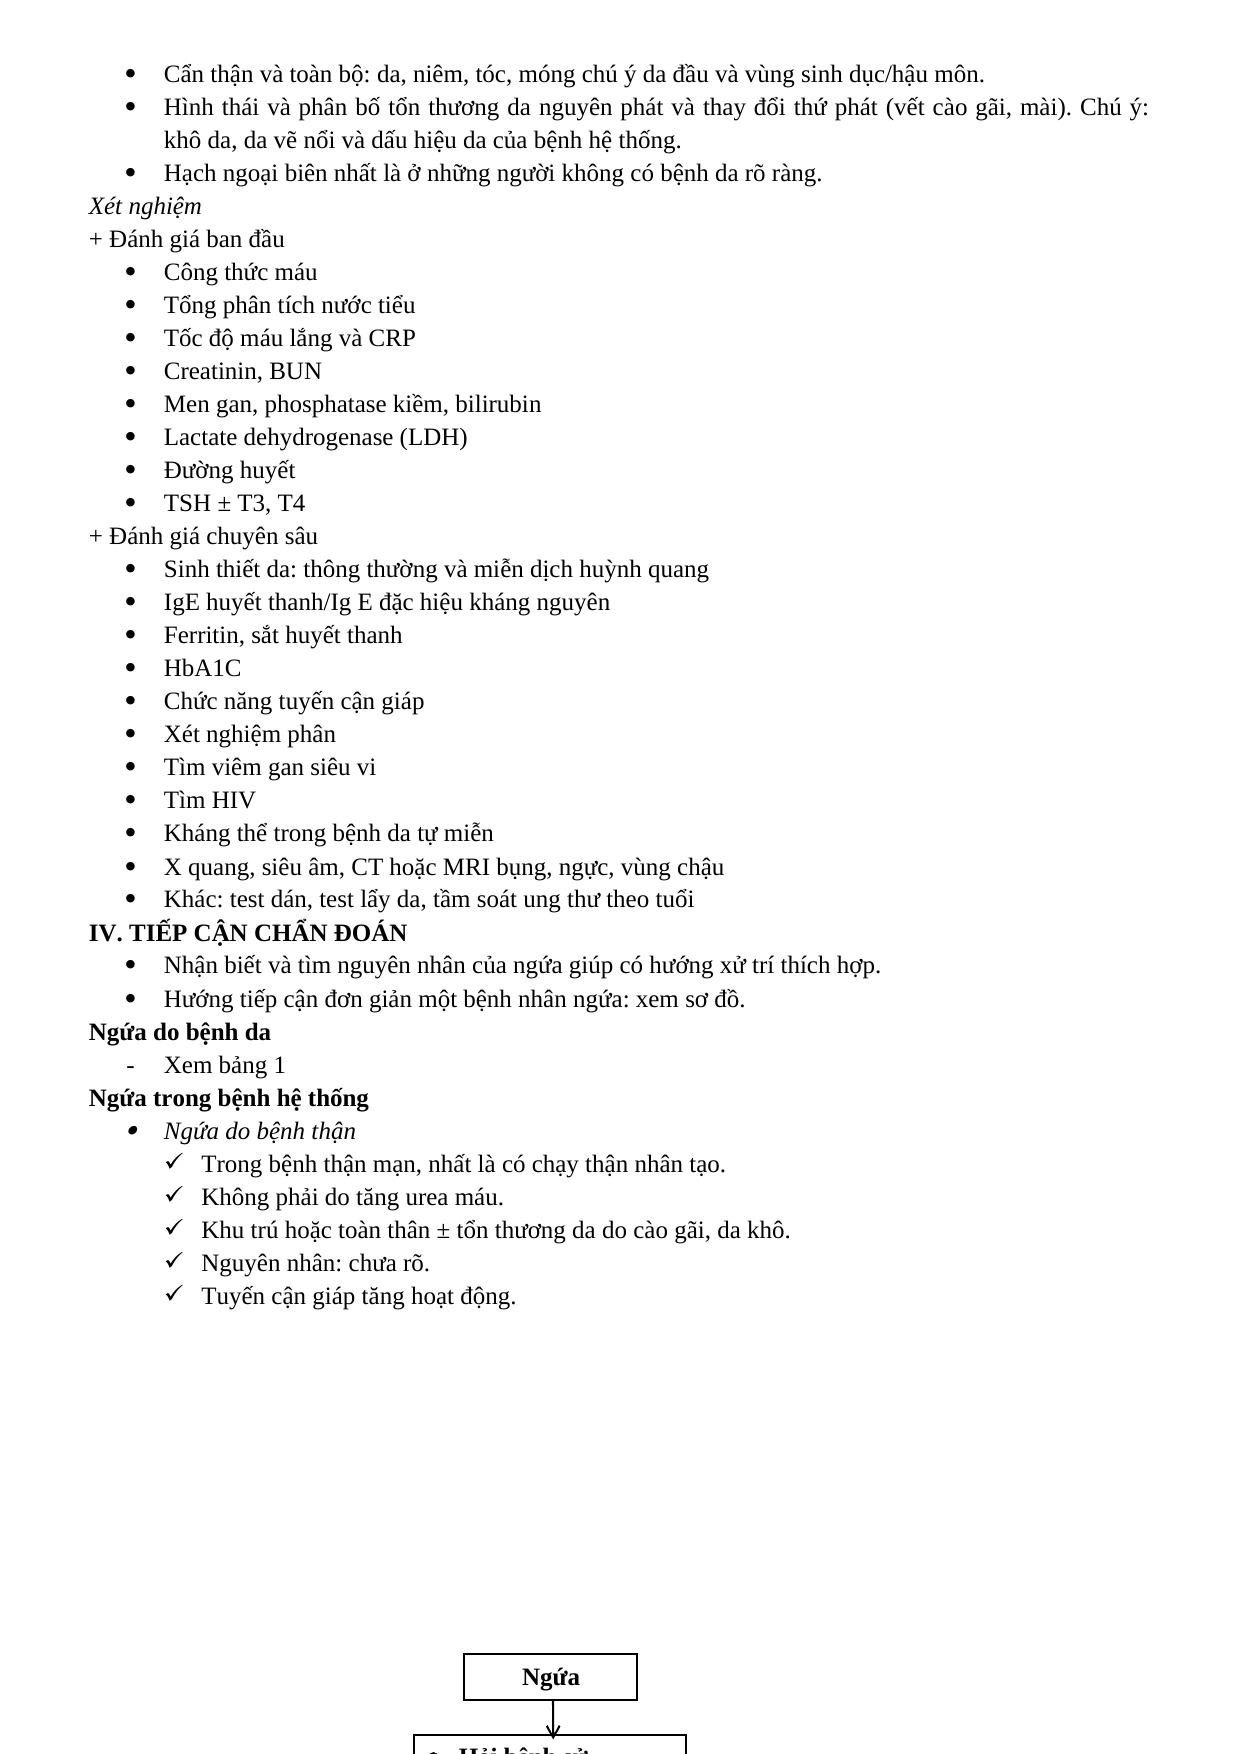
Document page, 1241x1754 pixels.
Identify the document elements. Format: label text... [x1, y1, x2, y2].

list Chức năng tuyến cận giáp [126, 686, 1152, 715]
list Tổng phân tích nước tiểu [126, 290, 1152, 319]
list Ferritin, sắt huyết thanh [126, 620, 1152, 649]
list Khu trú hoặc toàn thân ± tổn thương da do cào gãi, da khô. [164, 1215, 1152, 1243]
list TSH ± T3, T4 [126, 488, 1152, 517]
list Men gan, phosphatase kiềm, bilirubin [126, 389, 1152, 418]
list Xét nghiệm phân [126, 719, 1152, 748]
list Sinh thiết da: thông thường và miễn dịch huỳnh quang [126, 554, 1152, 583]
list HbA1C [126, 653, 1152, 682]
list Kháng thể trong bệnh da tự miễn [126, 818, 1152, 847]
list Hạch ngoại biên nhất là ở những người không có bệnh da rõ ràng. [126, 158, 1152, 187]
list Xem bảng 1 [126, 1050, 1152, 1078]
list Lactate dehydrogenase (LDH) [126, 422, 1152, 451]
text + Đánh giá ban đầu [89, 224, 1152, 253]
text IV. TIẾP CẬN CHẨN ĐOÁN [89, 918, 1152, 946]
list Tìm viêm gan siêu vi [126, 752, 1152, 781]
list Creatinin, BUN [126, 356, 1152, 385]
list X quang, siêu âm, CT hoặc MRI bụng, ngực, vùng chậu [126, 852, 1152, 880]
list Không phải do tăng urea máu. [164, 1182, 1152, 1211]
list Cẩn thận và toàn bộ: da, niêm, tóc, móng chú ý da đầu và vùng sinh dục/hậu môn. [126, 59, 1152, 88]
list Hình thái và phân bố tổn thương da nguyên phát và thay đổi thứ phát (vết cào gãi, mài). Chú ý: khô da, da vẽ nổi và dấu hiệu da của bệnh hệ thống. [126, 92, 1152, 154]
text Xét nghiệm [89, 191, 1152, 220]
list Nhận biết và tìm nguyên nhân của ngứa giúp có hướng xử trí thích hợp. [126, 951, 1152, 979]
text Ngứa trong bệnh hệ thống [89, 1083, 1152, 1111]
list Nguyên nhân: chưa rõ. [164, 1248, 1152, 1277]
list Tốc độ máu lắng và CRP [126, 323, 1152, 352]
list Công thức máu [126, 257, 1152, 286]
list Tìm HIV [126, 786, 1152, 814]
list Trong bệnh thận mạn, nhất là có chạy thận nhân tạo. [164, 1149, 1152, 1177]
list Tuyến cận giáp tăng hoạt động. [164, 1281, 1152, 1309]
text Ngứa do bệnh da [89, 1017, 1152, 1045]
list IgE huyết thanh/Ig E đặc hiệu kháng nguyên [126, 587, 1152, 616]
list Ngứa do bệnh thận [126, 1116, 1152, 1144]
list Khác: test dán, test lẩy da, tầm soát ung thư theo tuổi [126, 884, 1152, 913]
list Hướng tiếp cận đơn giản một bệnh nhân ngứa: xem sơ đồ. [126, 984, 1152, 1012]
text + Đánh giá chuyên sâu [89, 521, 1152, 550]
list Đường huyết [126, 455, 1152, 484]
